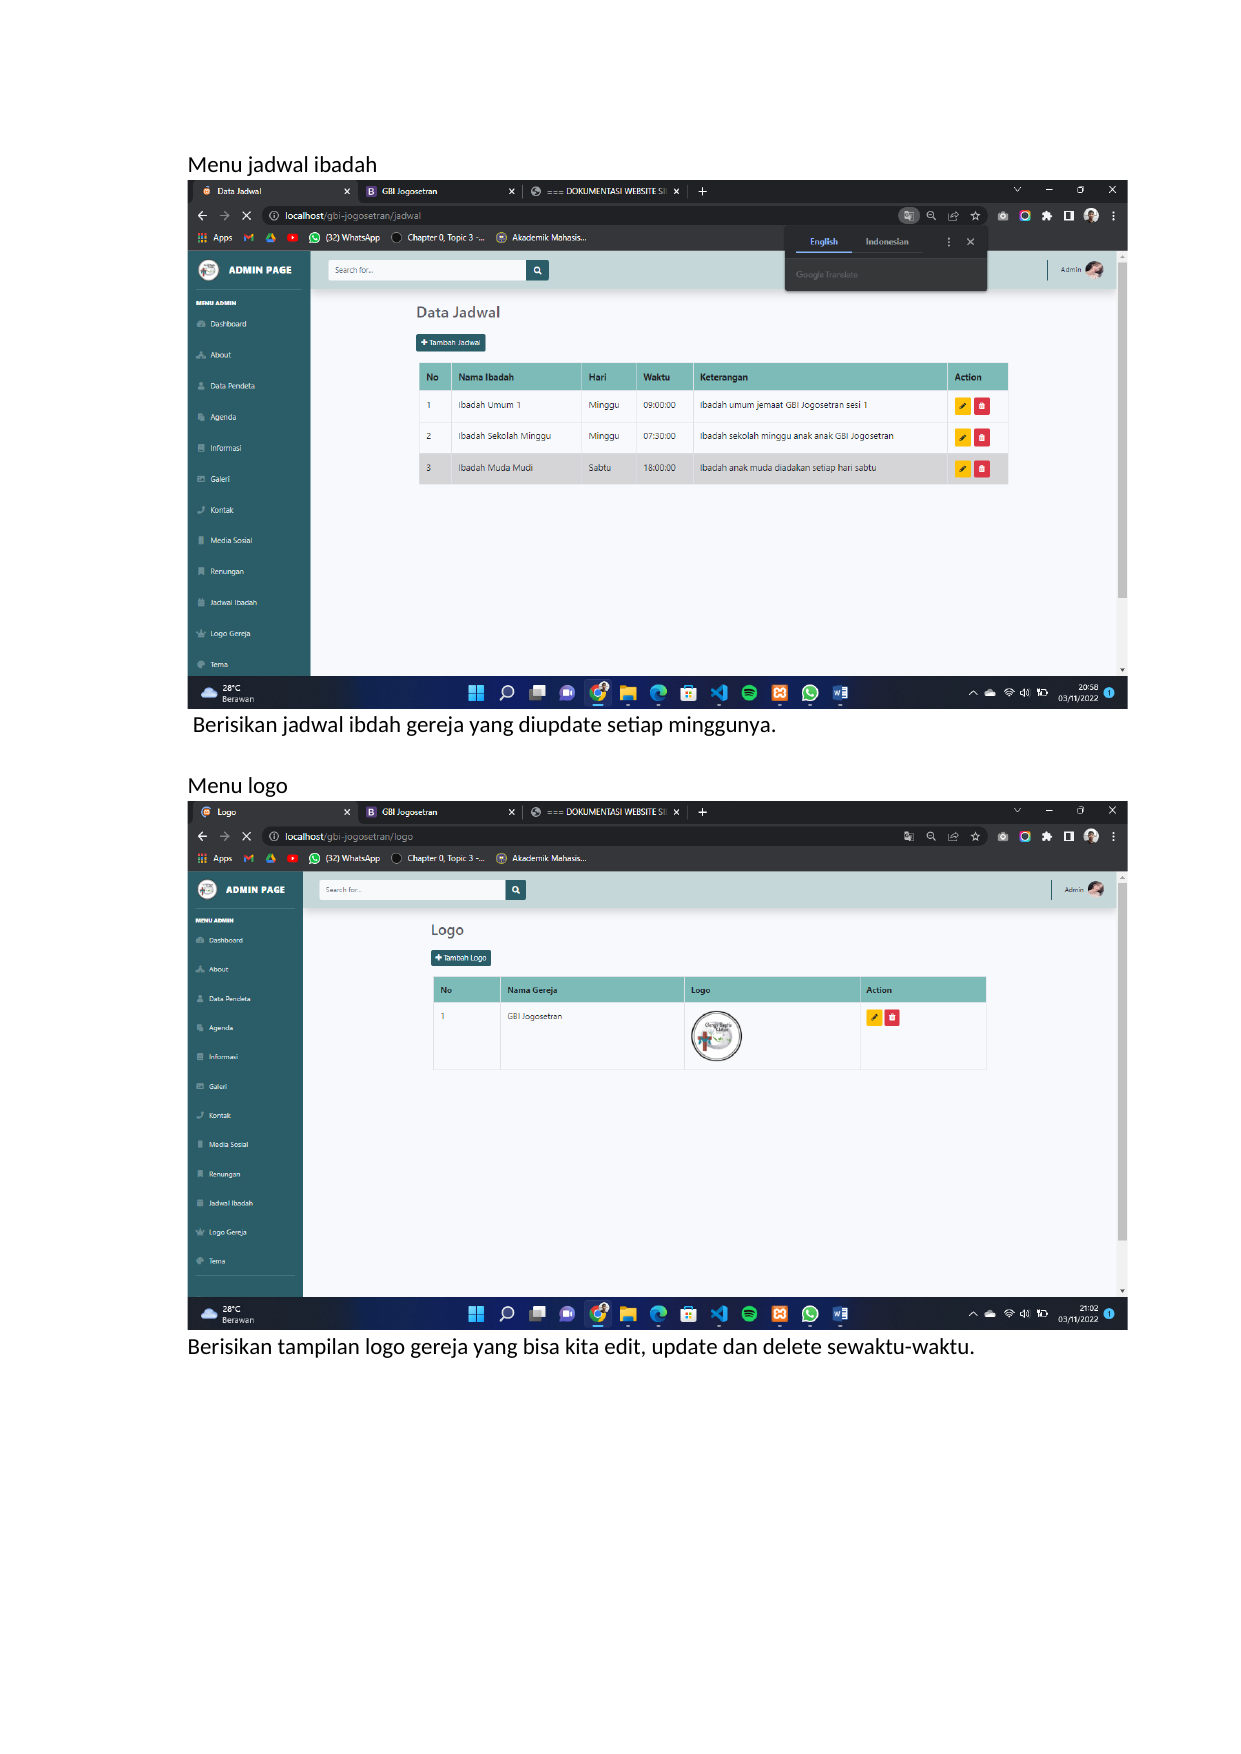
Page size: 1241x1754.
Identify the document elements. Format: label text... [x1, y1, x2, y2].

list Menu jadwal ibadah [187, 150, 1090, 178]
list Menu logo [187, 771, 1090, 799]
list Berisikan tampilan logo gereja yang bisa kita edit, update dan delete sewaktu-waktu. [187, 1332, 1090, 1360]
picture [187, 180, 1128, 709]
picture [187, 801, 1128, 1330]
list Berisikan jadwal ibdah gereja yang diupdate setiap minggunya. [187, 710, 1090, 738]
